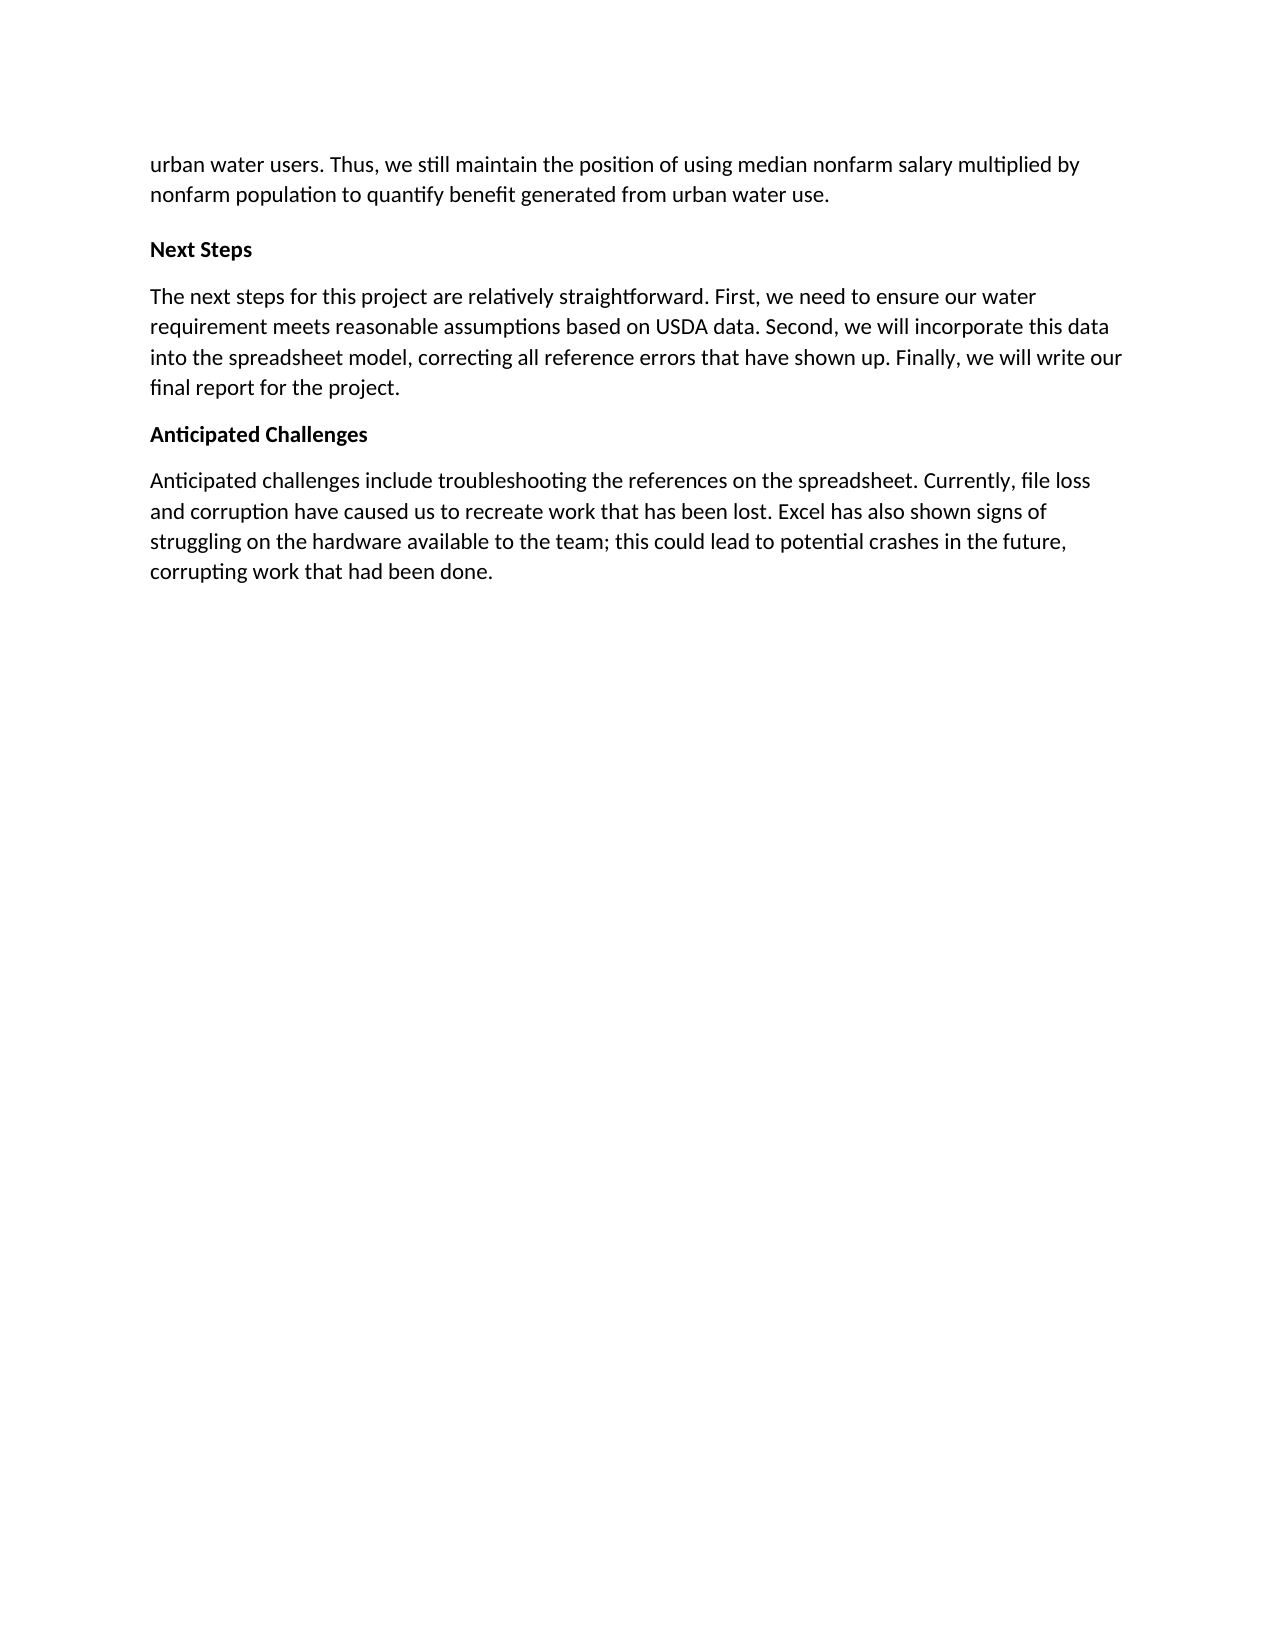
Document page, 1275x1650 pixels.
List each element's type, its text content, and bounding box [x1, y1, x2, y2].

text Anticipated Challenges [150, 420, 1125, 448]
text Next Steps [150, 235, 1125, 263]
text Anticipated challenges include troubleshooting the references on the spreadsheet. Currently, file loss and corruption have caused us to recreate work that has been lost. Excel has also shown signs of struggling on the hardware available to the team; this could lead to potential crashes in the future, corrupting work that had been done. [150, 467, 1125, 585]
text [150, 150, 1125, 208]
text The next steps for this project are relatively straightforward. First, we need to ensure our water requirement meets reasonable assumptions based on USDA data. Second, we will incorporate this data into the spreadsheet model, correcting all reference errors that have shown up. Finally, we will write our final report for the project. [150, 282, 1125, 401]
